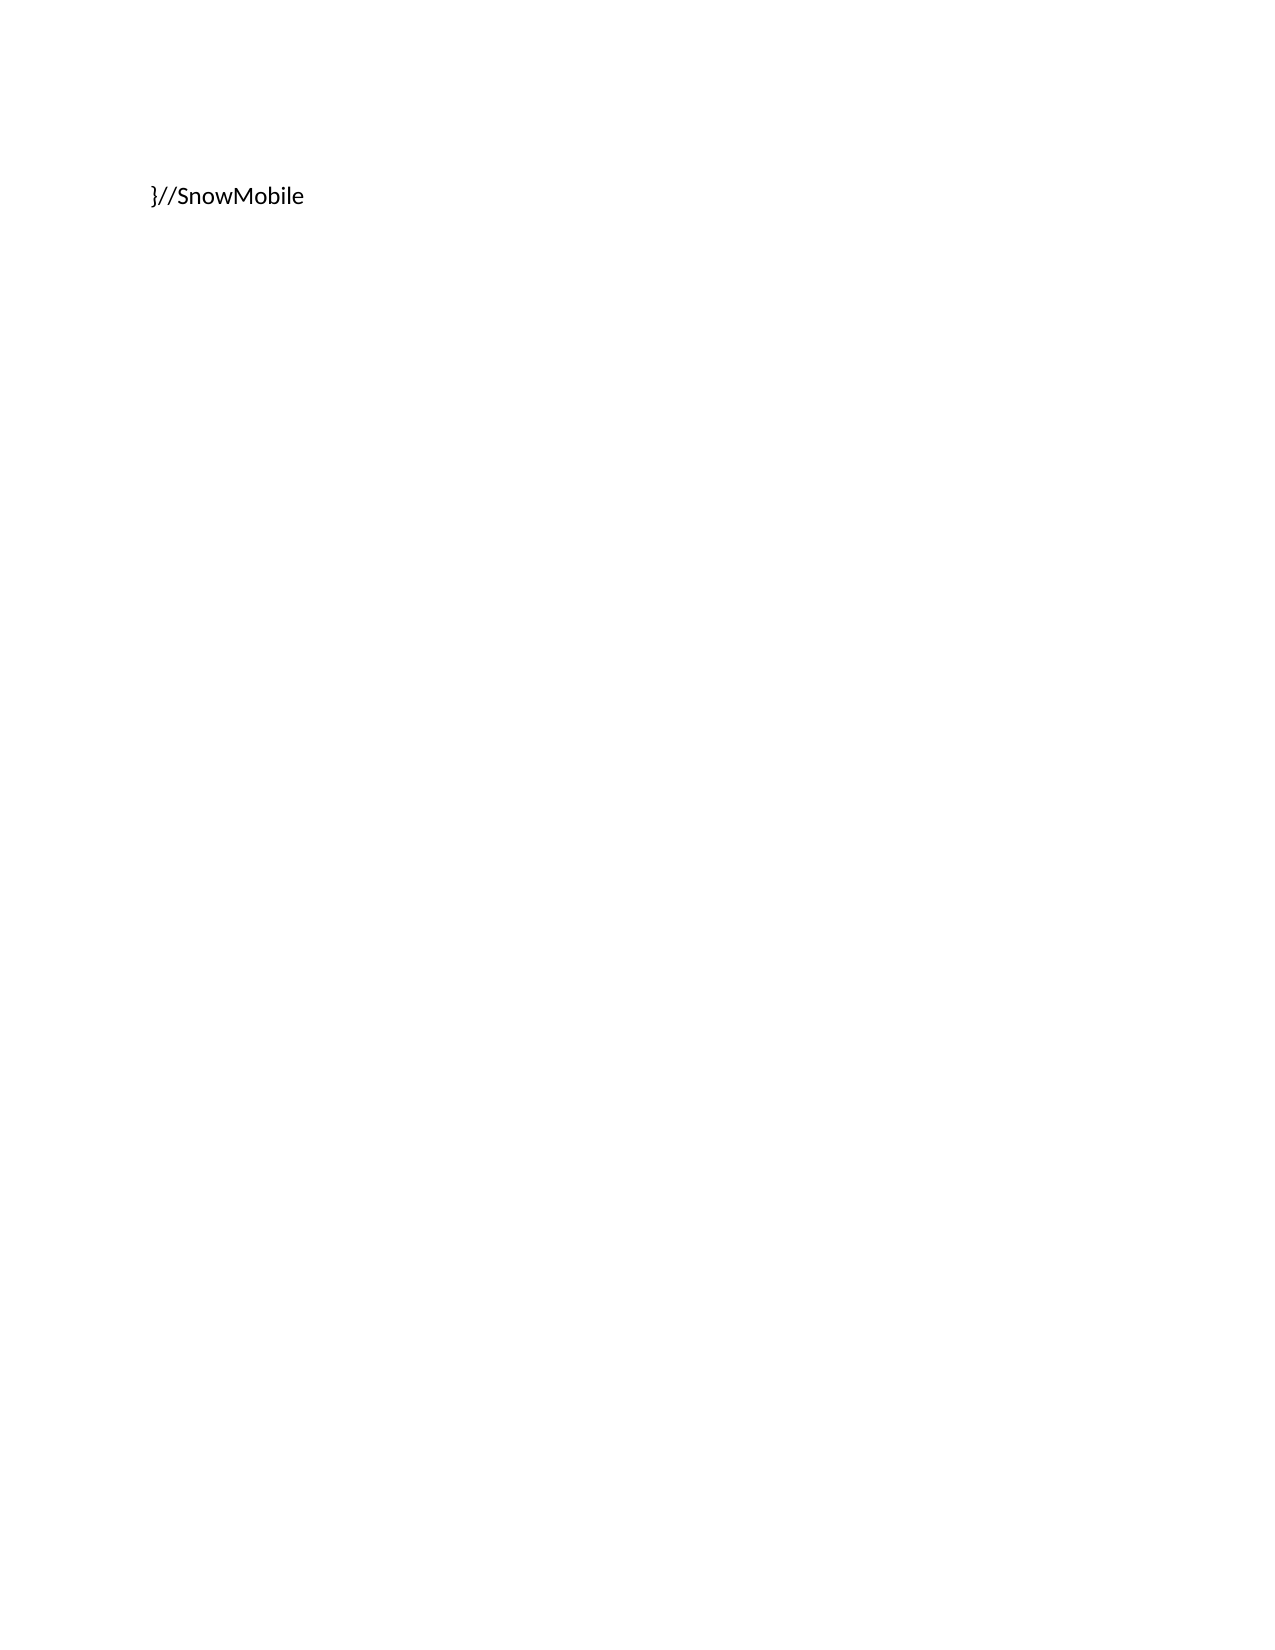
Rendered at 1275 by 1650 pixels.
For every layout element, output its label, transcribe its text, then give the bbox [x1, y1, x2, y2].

text }//SnowMobile [150, 181, 1125, 211]
